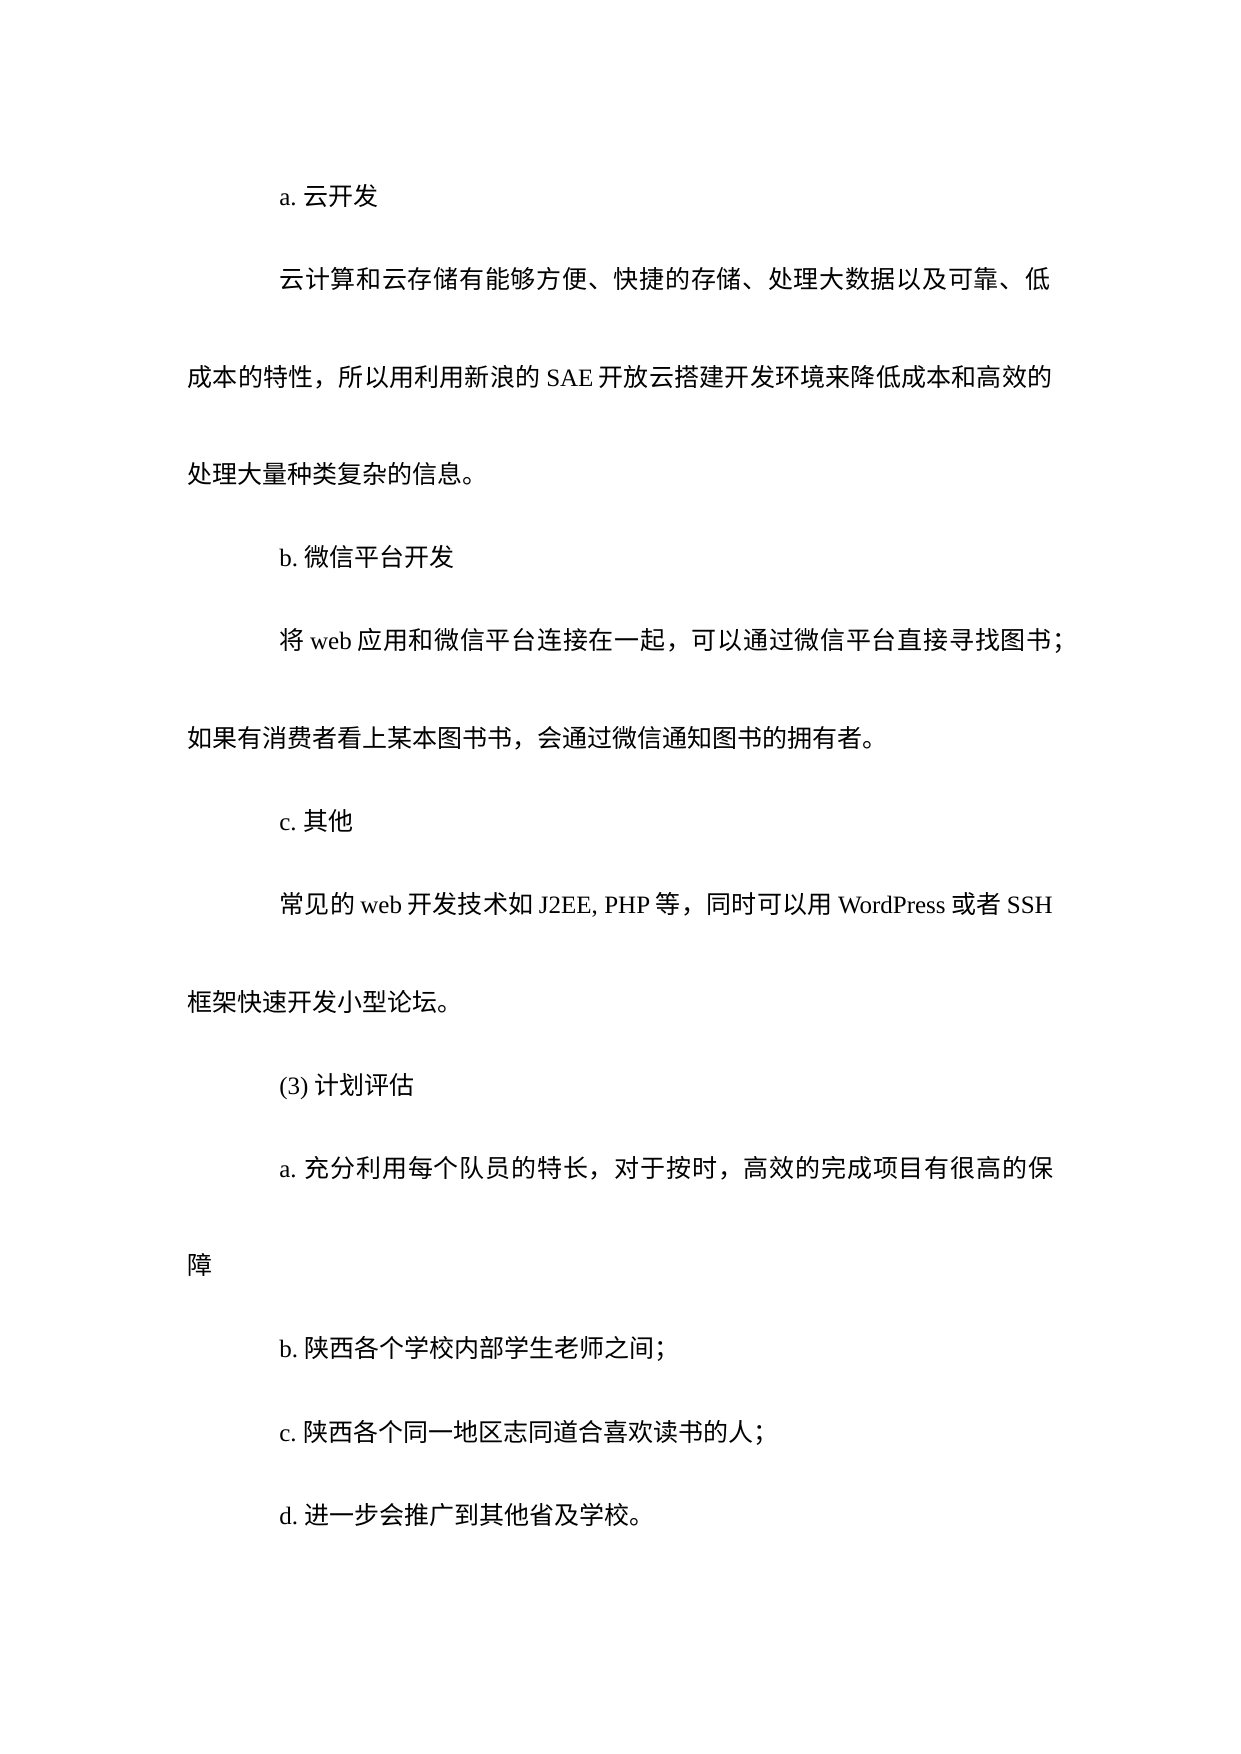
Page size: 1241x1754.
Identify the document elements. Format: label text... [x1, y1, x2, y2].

text 常见的web开发技术如J2EE, PHP等，同时可以用WordPress或者SSH框架快速开发小型论坛。 [187, 870, 1053, 1033]
text 将web应用和微信平台连接在一起，可以通过微信平台直接寻找图书；如果有消费者看上某本图书书，会通过微信通知图书的拥有者。 [187, 606, 1053, 769]
text b. 陕西各个学校内部学生老师之间； [187, 1314, 1053, 1379]
text b. 微信平台开发 [187, 523, 1053, 588]
text a. 充分利用每个队员的特长，对于按时，高效的完成项目有很高的保障 [187, 1134, 1053, 1296]
text a. 云开发 [187, 162, 1053, 227]
text 云计算和云存储有能够方便、快捷的存储、处理大数据以及可靠、低成本的特性，所以用利用新浪的SAE开放云搭建开发环境来降低成本和高效的处理大量种类复杂的信息。 [187, 245, 1053, 505]
text (3) 计划评估 [187, 1051, 1053, 1116]
text d. 进一步会推广到其他省及学校。 [187, 1481, 1053, 1546]
text c. 陕西各个同一地区志同道合喜欢读书的人； [187, 1398, 1053, 1463]
text c. 其他 [187, 787, 1053, 852]
